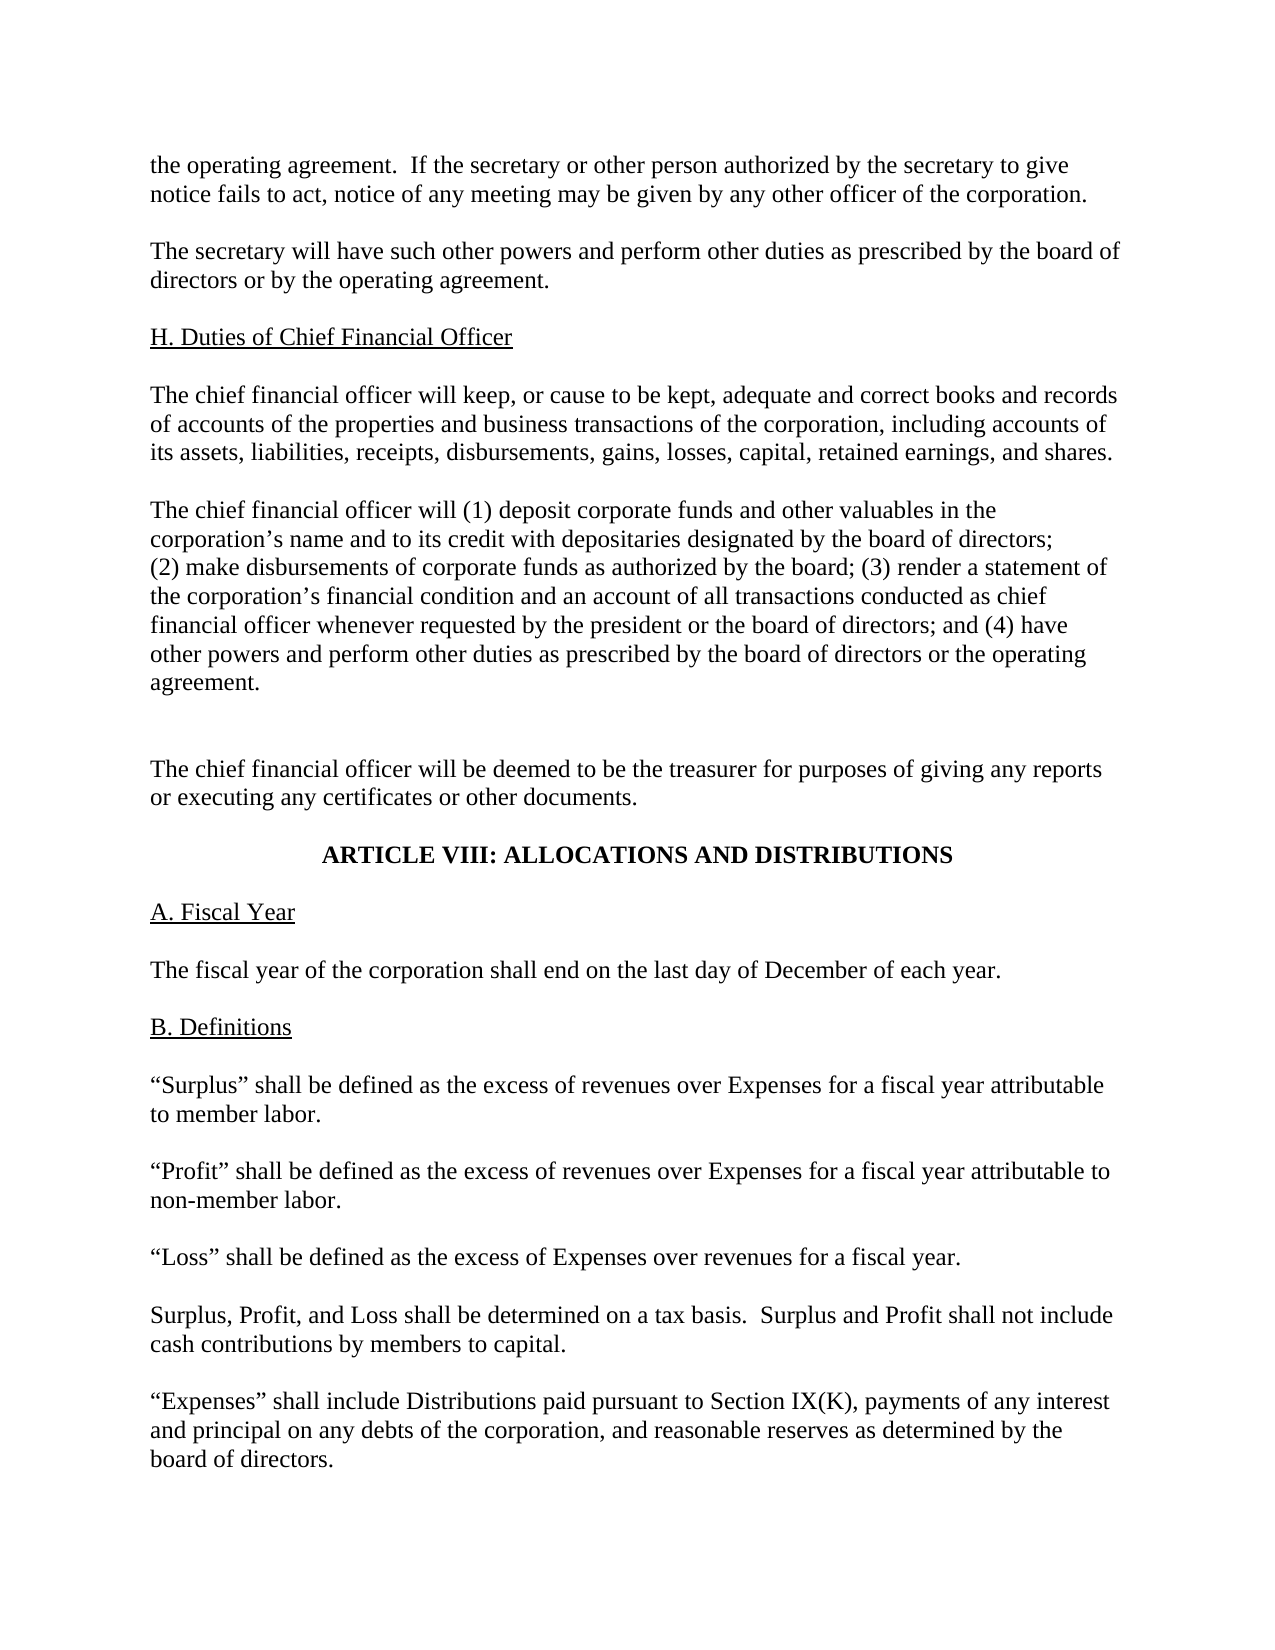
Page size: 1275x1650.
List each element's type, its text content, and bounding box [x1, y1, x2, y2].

text “Surplus” shall be defined as the excess of revenues over Expenses for a fiscal year attributable to member labor. [150, 1070, 1125, 1127]
text The fiscal year of the corporation shall end on the last day of December of each year. [150, 955, 1125, 984]
text ARTICLE VIII: ALLOCATIONS AND DISTRIBUTIONS [150, 840, 1125, 869]
text H. Duties of Chief Financial Officer [150, 322, 1125, 351]
text A. Fiscal Year [150, 897, 1125, 926]
text The secretary will have such other powers and perform other duties as prescribed by the board of directors or by the operating agreement. [150, 236, 1125, 294]
text “Loss” shall be defined as the excess of Expenses over revenues for a fiscal year. [150, 1242, 1125, 1271]
text “Profit” shall be defined as the excess of revenues over Expenses for a fiscal year attributable to non-member labor. [150, 1156, 1125, 1214]
text The chief financial officer will keep, or cause to be kept, adequate and correct books and records of accounts of the properties and business transactions of the corporation, including accounts of its assets, liabilities, receipts, disbursements, gains, losses, capital, retained earnings, and shares. [150, 380, 1125, 466]
text Surplus, Profit, and Loss shall be determined on a tax basis. Surplus and Profit shall not include cash contributions by members to capital. [150, 1300, 1125, 1357]
text “Expenses” shall include Distributions paid pursuant to Section IX(K), payments of any interest and principal on any debts of the corporation, and reasonable reserves as determined by the board of directors. [150, 1386, 1125, 1472]
text B. Definitions [150, 1012, 1125, 1041]
text The chief financial officer will be deemed to be the treasurer for purposes of giving any reports or executing any certificates or other documents. [150, 754, 1125, 811]
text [150, 150, 1125, 207]
text The chief financial officer will (1) deposit corporate funds and other valuables in the corporation’s name and to its credit with depositaries designated by the board of directors; (2) make disbursements of corporate funds as authorized by the board; (3) render a statement of the corporation’s financial condition and an account of all transactions conducted as chief financial officer whenever requested by the president or the board of directors; and (4) have other powers and perform other duties as prescribed by the board of directors or the operating agreement. [150, 495, 1125, 696]
